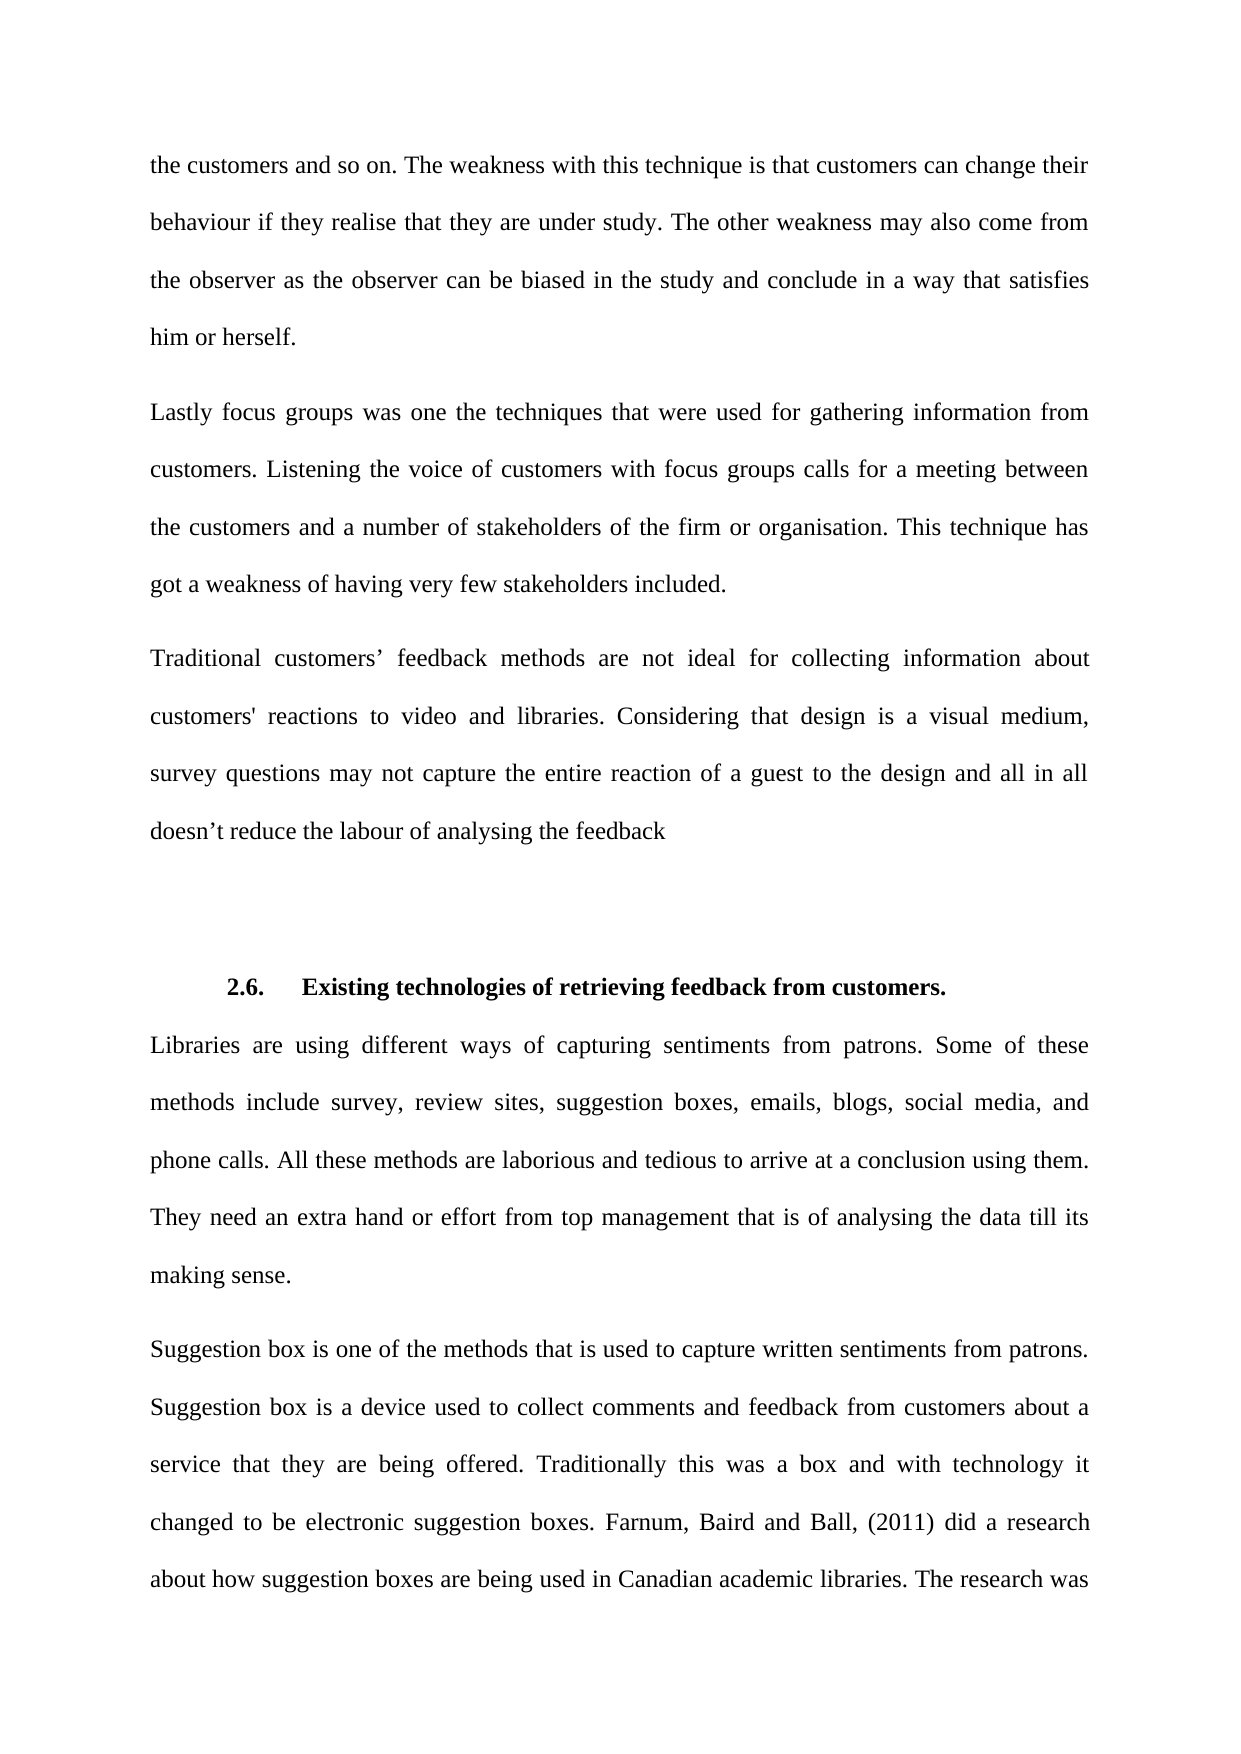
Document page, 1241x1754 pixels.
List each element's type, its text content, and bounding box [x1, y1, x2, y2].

text Libraries are using different ways of capturing sentiments from patrons. Some of these methods include survey, review sites, suggestion boxes, emails, blogs, social media, and phone calls. All these methods are laborious and tedious to arrive at a conclusion using them. They need an extra hand or effort from top management that is of analysing the data till its making sense. [150, 1030, 1090, 1289]
subtitle Existing technologies of retrieving feedback from customers. [227, 972, 1090, 1001]
text Lastly focus groups was one the techniques that were used for gathering information from customers. Listening the voice of customers with focus groups calls for a meeting between the customers and a number of stakeholders of the firm or organisation. This technique has got a weakness of having very few stakeholders included. [150, 397, 1090, 598]
text Traditional customers’ feedback methods are not ideal for collecting information about customers' reactions to video and libraries. Considering that design is a visual medium, survey questions may not capture the entire reaction of a guest to the design and all in all doesn’t reduce the labour of analysing the feedback [150, 643, 1090, 844]
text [150, 1334, 1090, 1593]
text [150, 150, 1090, 351]
